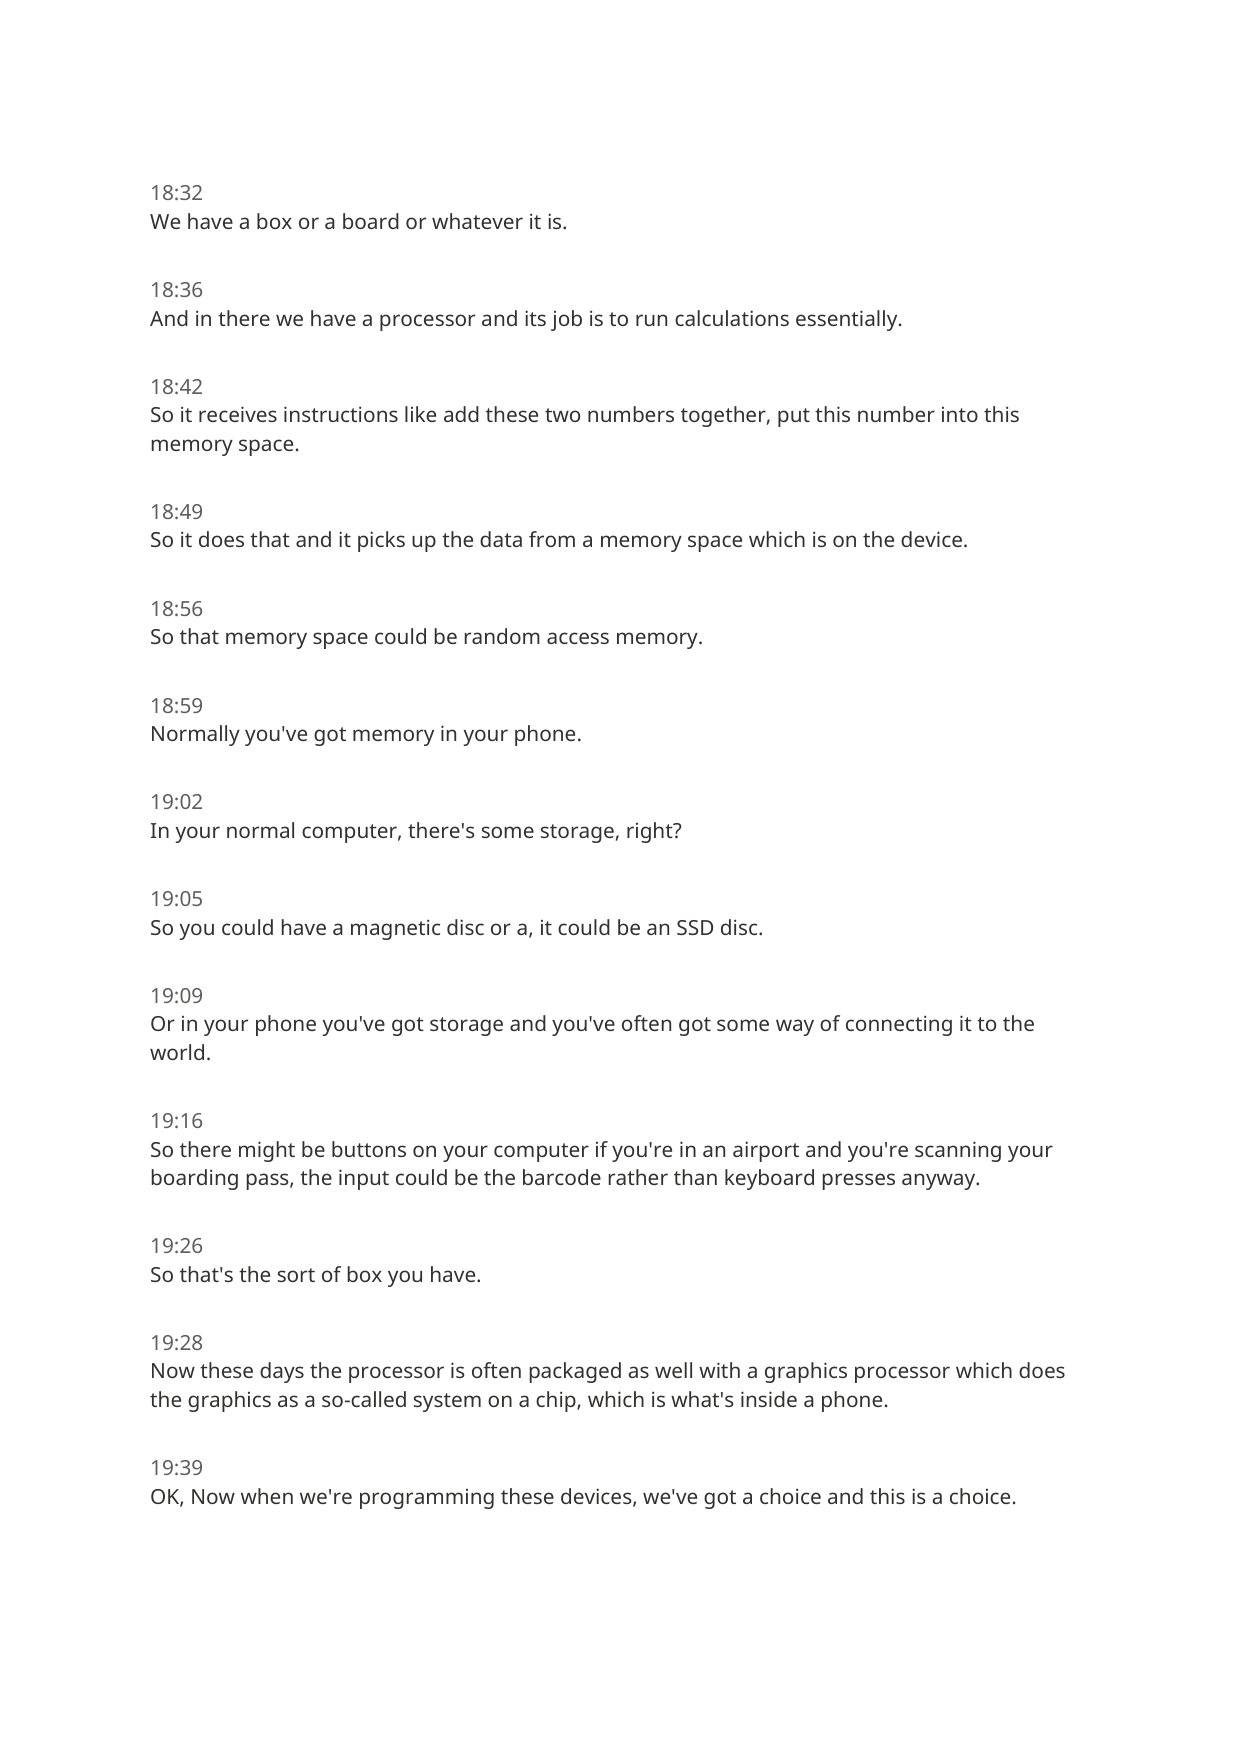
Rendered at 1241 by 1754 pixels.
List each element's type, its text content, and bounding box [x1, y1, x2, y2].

text 19:26 So that's the sort of box you have. [150, 1203, 1090, 1288]
text 19:05 So you could have a magnetic disc or a, it could be an SSD disc. [150, 856, 1090, 941]
text 19:09 Or in your phone you've got storage and you've often got some way of connecting it to the world. [150, 953, 1090, 1066]
text 18:56 So that memory space could be random access memory. [150, 566, 1090, 651]
text 19:28 Now these days the processor is often packaged as well with a graphics processor which does the graphics as a so-called system on a chip, which is what's inside a phone. [150, 1300, 1090, 1413]
text 19:02 In your normal computer, there's some storage, right? [150, 759, 1090, 844]
text 19:39 OK, Now when we're programming these devices, we've got a choice and this is a choice. [150, 1425, 1090, 1510]
text 18:49 So it does that and it picks up the data from a memory space which is on the device. [150, 469, 1090, 554]
text 18:32 We have a box or a board or whatever it is. [150, 150, 1090, 235]
text 19:16 So there might be buttons on your computer if you're in an airport and you're scanning your boarding pass, the input could be the barcode rather than keyboard presses anyway. [150, 1078, 1090, 1192]
text 18:59 Normally you've got memory in your phone. [150, 662, 1090, 748]
text 18:36 And in there we have a processor and its job is to run calculations essentially. [150, 247, 1090, 332]
text 18:42 So it receives instructions like add these two numbers together, put this number into this memory space. [150, 343, 1090, 457]
